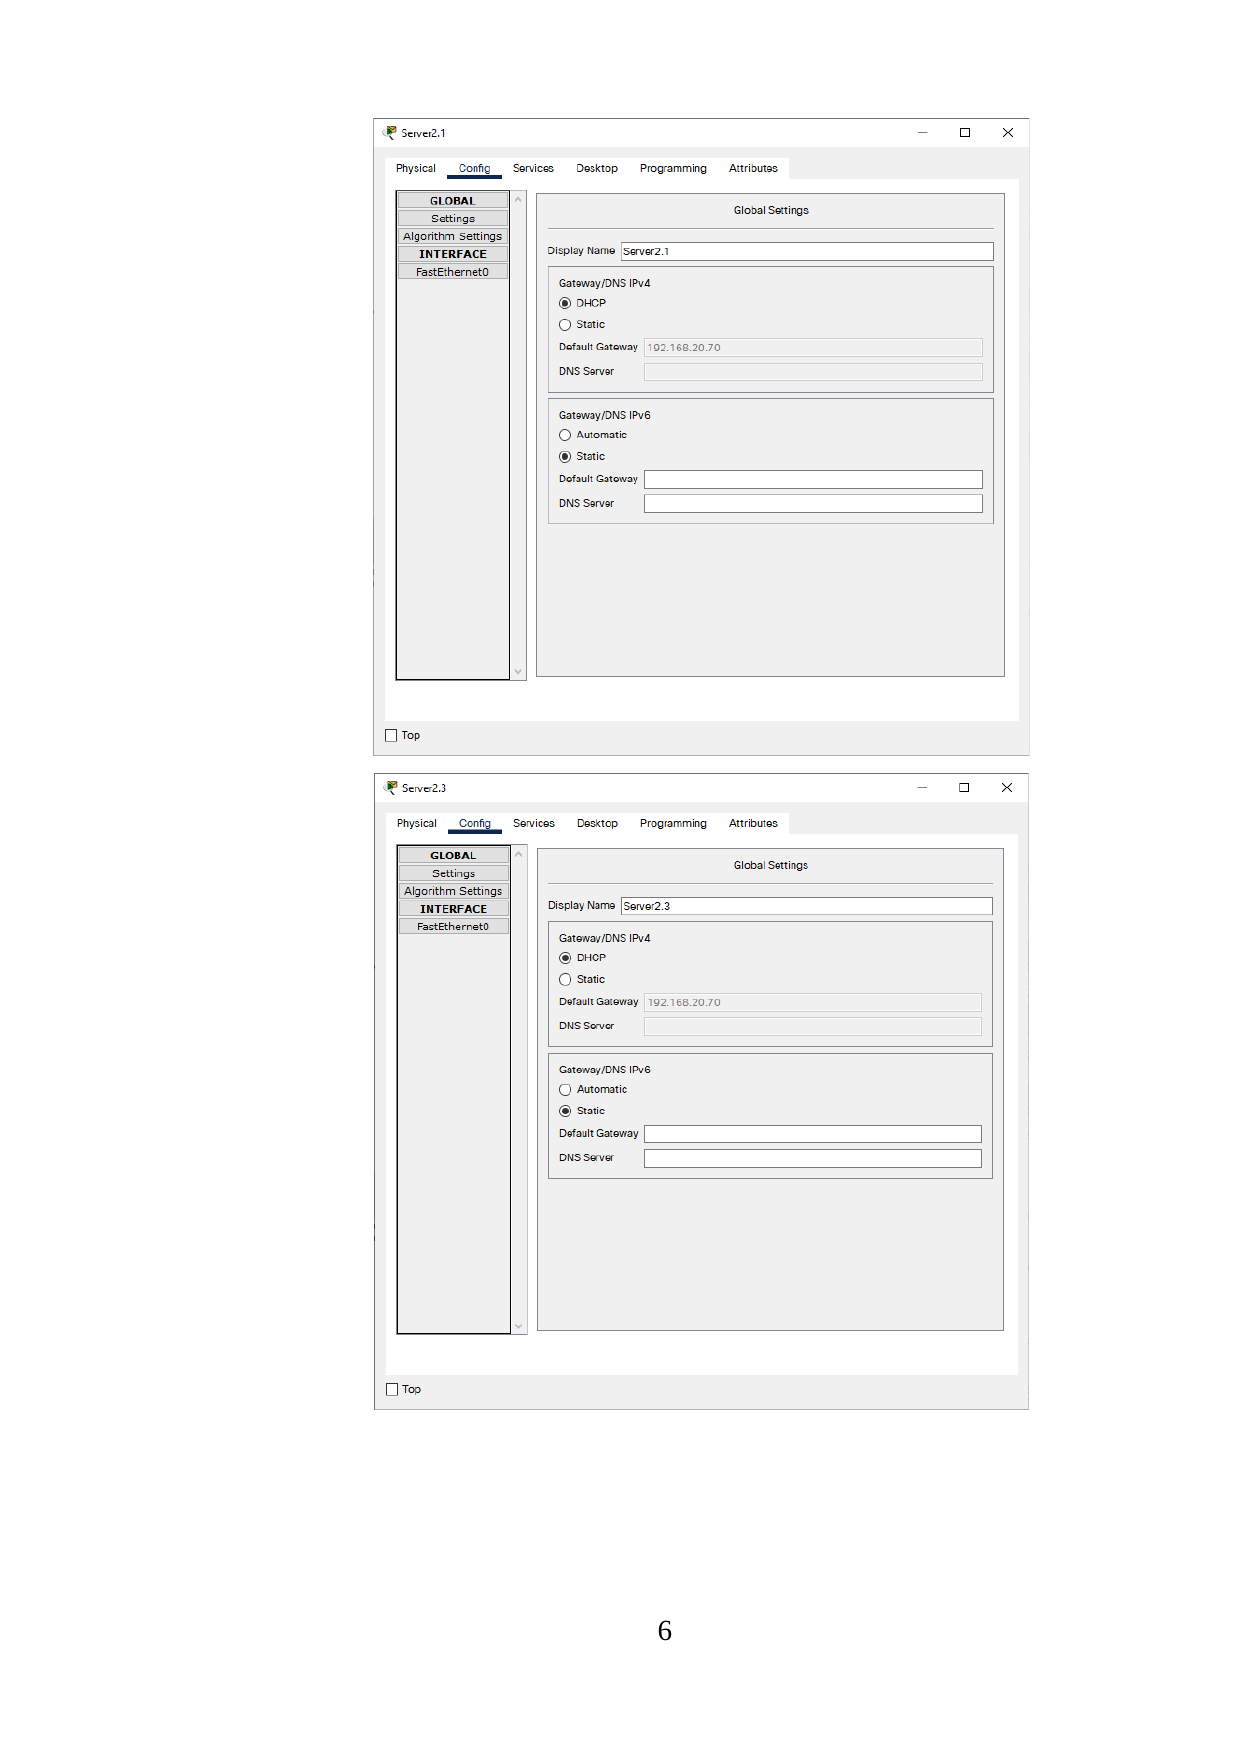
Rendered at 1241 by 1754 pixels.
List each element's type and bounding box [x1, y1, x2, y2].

picture [373, 118, 1030, 756]
picture [374, 773, 1029, 1410]
